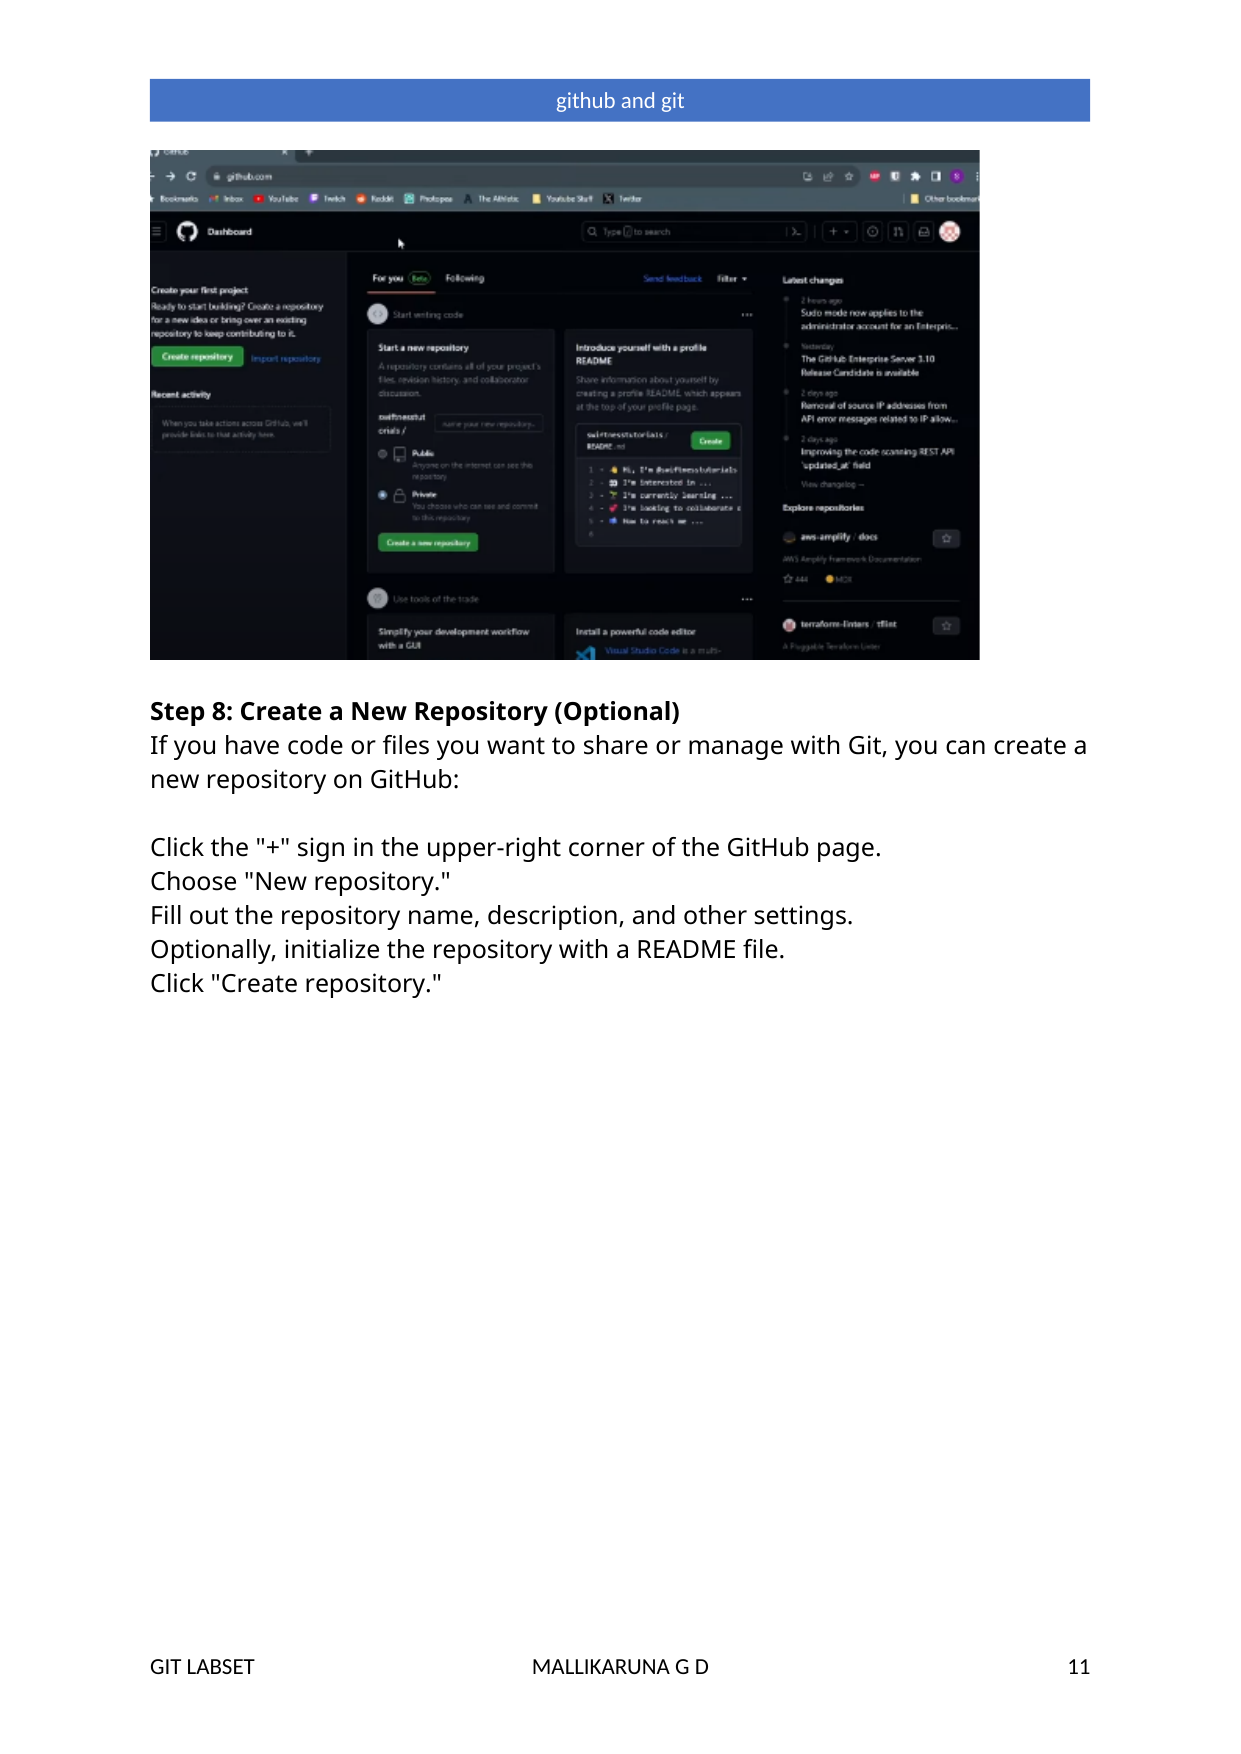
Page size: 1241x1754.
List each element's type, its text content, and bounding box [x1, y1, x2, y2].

text Choose "New repository." [150, 864, 1090, 898]
text Click the "+" sign in the upper-right corner of the GitHub page. [150, 830, 1090, 864]
text Fill out the repository name, description, and other settings. [150, 898, 1090, 932]
text If you have code or files you want to share or manage with Git, you can create a new repository on GitHub: [150, 727, 1090, 796]
text Optionally, initialize the repository with a README file. [150, 932, 1090, 966]
text Click "Create repository." [150, 966, 1090, 1000]
text Step 8: Create a New Repository (Optional) [150, 693, 1090, 727]
picture [150, 150, 980, 660]
